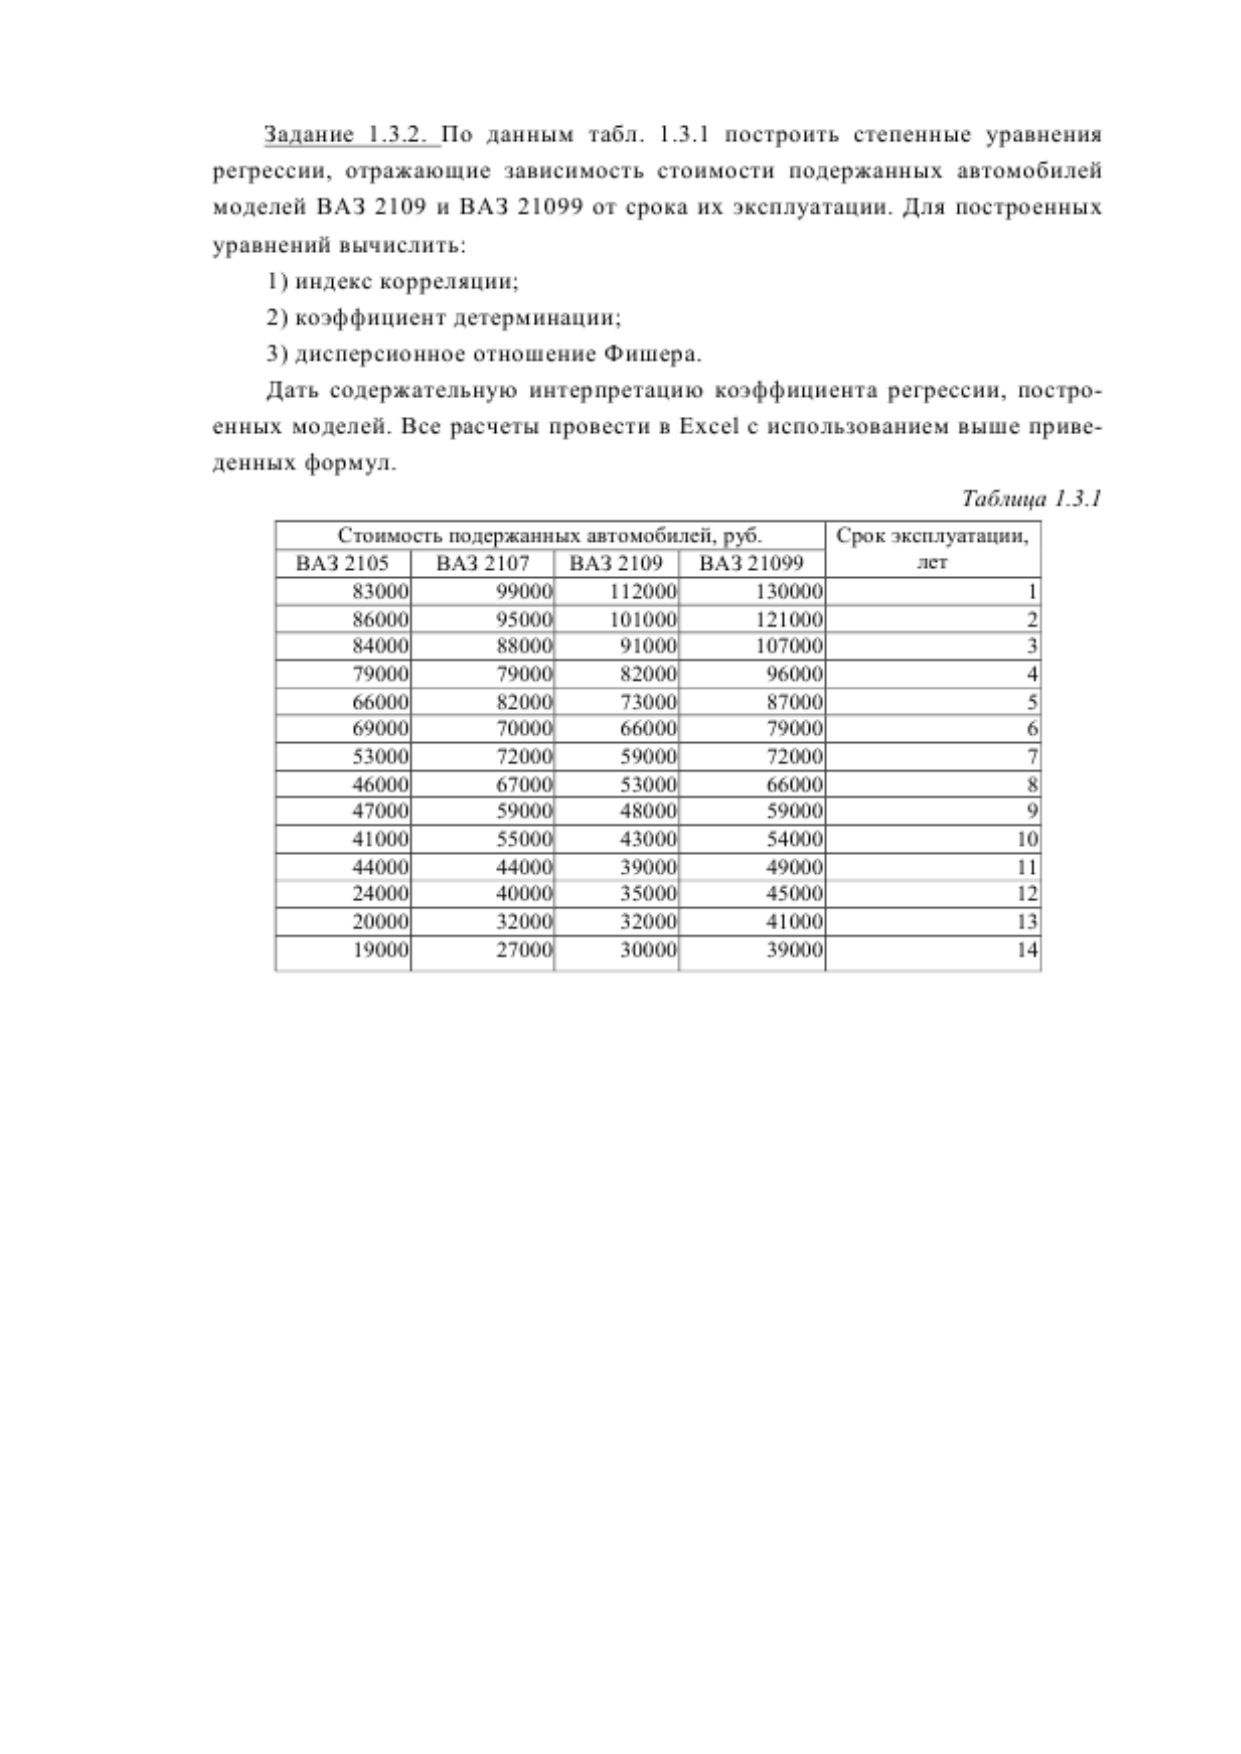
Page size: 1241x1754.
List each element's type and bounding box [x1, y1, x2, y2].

picture [177, 118, 1129, 1030]
